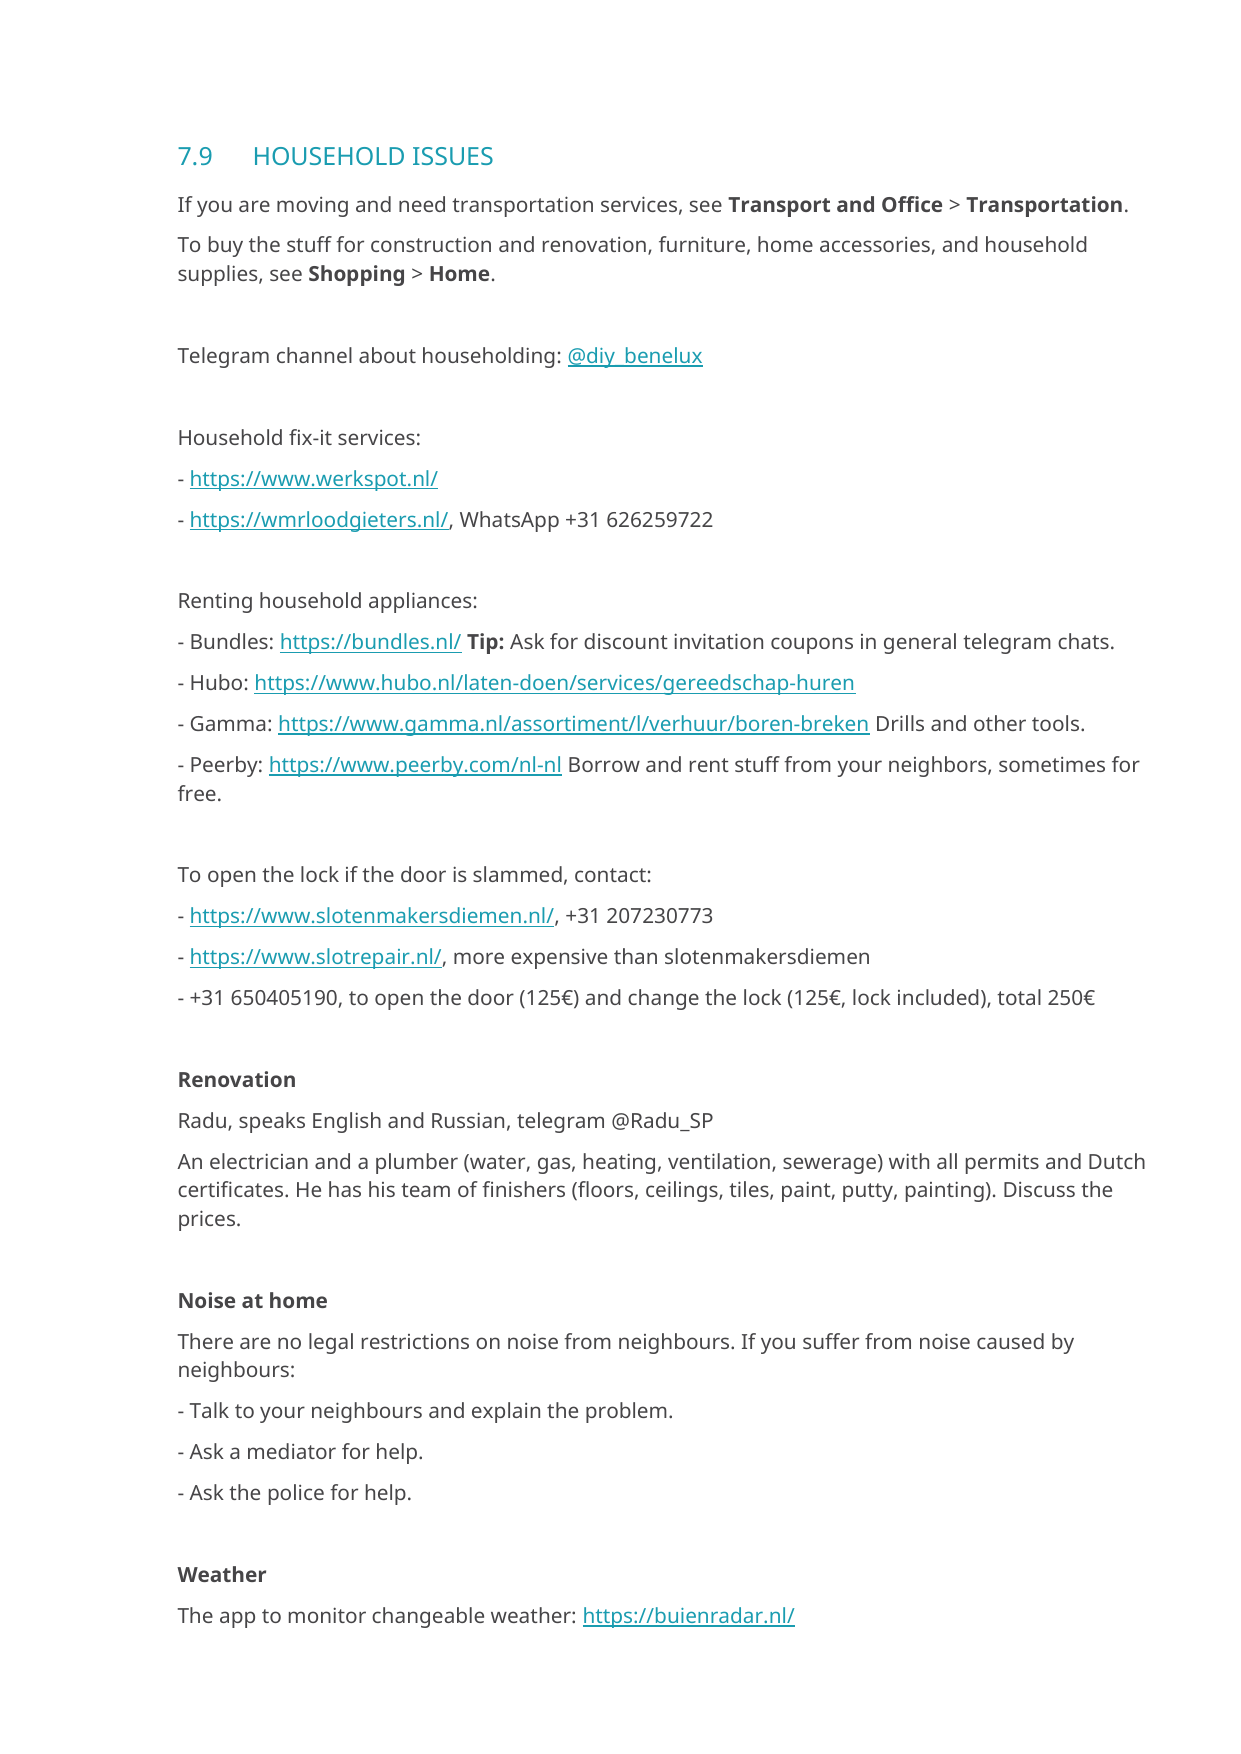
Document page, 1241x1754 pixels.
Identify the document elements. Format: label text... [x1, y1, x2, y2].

text - +31 650405190, to open the door (125€) and change the lock (125€, lock included), total 250€ [177, 983, 1152, 1012]
text - Bundles: https://bundles.nl/ Tip: Ask for discount invitation coupons in general telegram chats. [177, 627, 1152, 656]
text - https://www.slotrepair.nl/, more expensive than slotenmakersdiemen [177, 942, 1152, 971]
text - Talk to your neighbours and explain the problem. [177, 1396, 1152, 1425]
text Renting household appliances: [177, 587, 1152, 615]
text Noise at home [177, 1286, 1152, 1314]
text To open the lock if the door is slammed, contact: [177, 861, 1152, 889]
text Radu, speaks English and Russian, telegram @Radu_SP [177, 1106, 1152, 1135]
text Household fix-it services: [177, 423, 1152, 451]
text Weather [177, 1560, 1152, 1588]
text - https://www.slotenmakersdiemen.nl/, +31 207230773 [177, 902, 1152, 930]
text - Hubo: https://www.hubo.nl/laten-doen/services/gereedschap-huren [177, 668, 1152, 697]
text To buy the stuff for construction and renovation, furniture, home accessories, and household supplies, see Shopping > Home. [177, 231, 1152, 287]
text The app to monitor changeable weather: https://buienradar.nl/ [177, 1601, 1152, 1629]
text - Gamma: https://www.gamma.nl/assortiment/l/verhuur/boren-breken Drills and other tools. [177, 709, 1152, 738]
text Renovation [177, 1065, 1152, 1094]
text - Ask a mediator for help. [177, 1437, 1152, 1466]
text - Peerby: https://www.peerby.com/nl-nl Borrow and rent stuff from your neighbors, sometimes for free. [177, 750, 1166, 807]
text - Ask the police for help. [177, 1478, 1152, 1507]
text If you are moving and need transportation services, see Transport and Office > Transportation. [177, 190, 1152, 218]
text - https://wmrloodgieters.nl/, WhatsApp +31 626259722 [177, 505, 1152, 533]
text There are no legal restrictions on noise from neighbours. If you suffer from noise caused by neighbours: [177, 1327, 1166, 1384]
text An electrician and a plumber (water, gas, heating, ventilation, sewerage) with all permits and Dutch certificates. He has his team of finishers (floors, ceilings, tiles, paint, putty, painting). Discuss the prices. [177, 1147, 1152, 1232]
text - https://www.werkspot.nl/ [177, 464, 1152, 492]
text Telegram channel about householding: @diy_benelux [177, 341, 1152, 369]
subtitle Household Issues [177, 139, 1152, 173]
